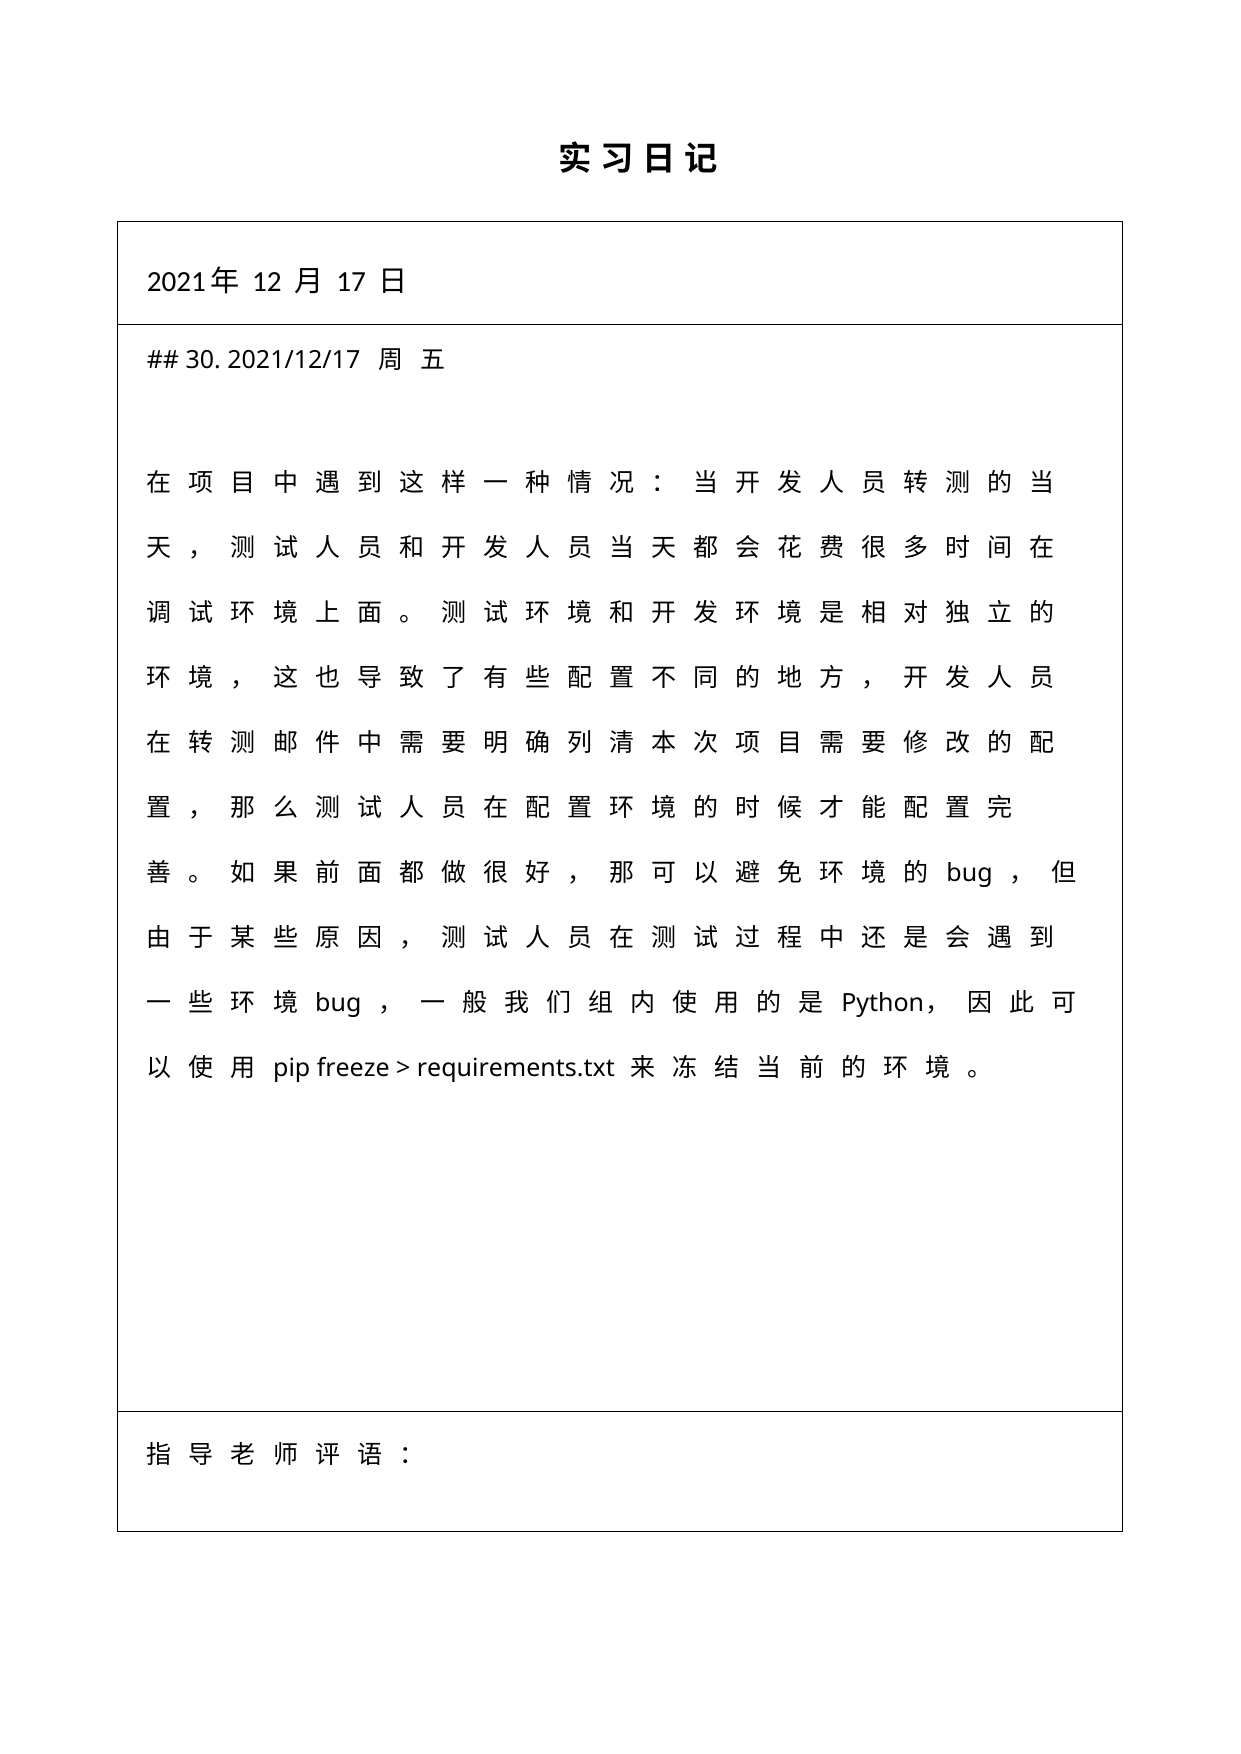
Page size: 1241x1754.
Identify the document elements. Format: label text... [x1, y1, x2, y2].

table_header ## 30. 2021/12/17 周五 在项目中遇到这样一种情况：当开发人员转测的当天，测试人员和开发人员当天都会花费很多时间在调试环境上面。测试环境和开发环境是相对独立的环境，这也导致了有些配置不同的地方，开发人员在转测邮件中需要明确列清本次项目需要修改的配置，那么测试人员在配置环境的时候才能配置完善。如果前面都做很好，那可以避免环境的bug，但由于某些原因，测试人员在测试过程中还是会遇到一些环境bug，一般我们组内使用的是Python，因此可以使用pip freeze > requirements.txt来冻结当前的环境。 [118, 222, 1122, 324]
table_cell 指导老师评语： [118, 1412, 1122, 1531]
table_header ## 30. 2021/12/17 周五 在项目中遇到这样一种情况：当开发人员转测的当天，测试人员和开发人员当天都会花费很多时间在调试环境上面。测试环境和开发环境是相对独立的环境，这也导致了有些配置不同的地方，开发人员在转测邮件中需要明确列清本次项目需要修改的配置，那么测试人员在配置环境的时候才能配置完善。如果前面都做很好，那可以避免环境的bug，但由于某些原因，测试人员在测试过程中还是会遇到一些环境bug，一般我们组内使用的是Python，因此可以使用pip freeze > requirements.txt来冻结当前的环境。 [118, 325, 1122, 1411]
text 实习日记 [126, 124, 1114, 189]
